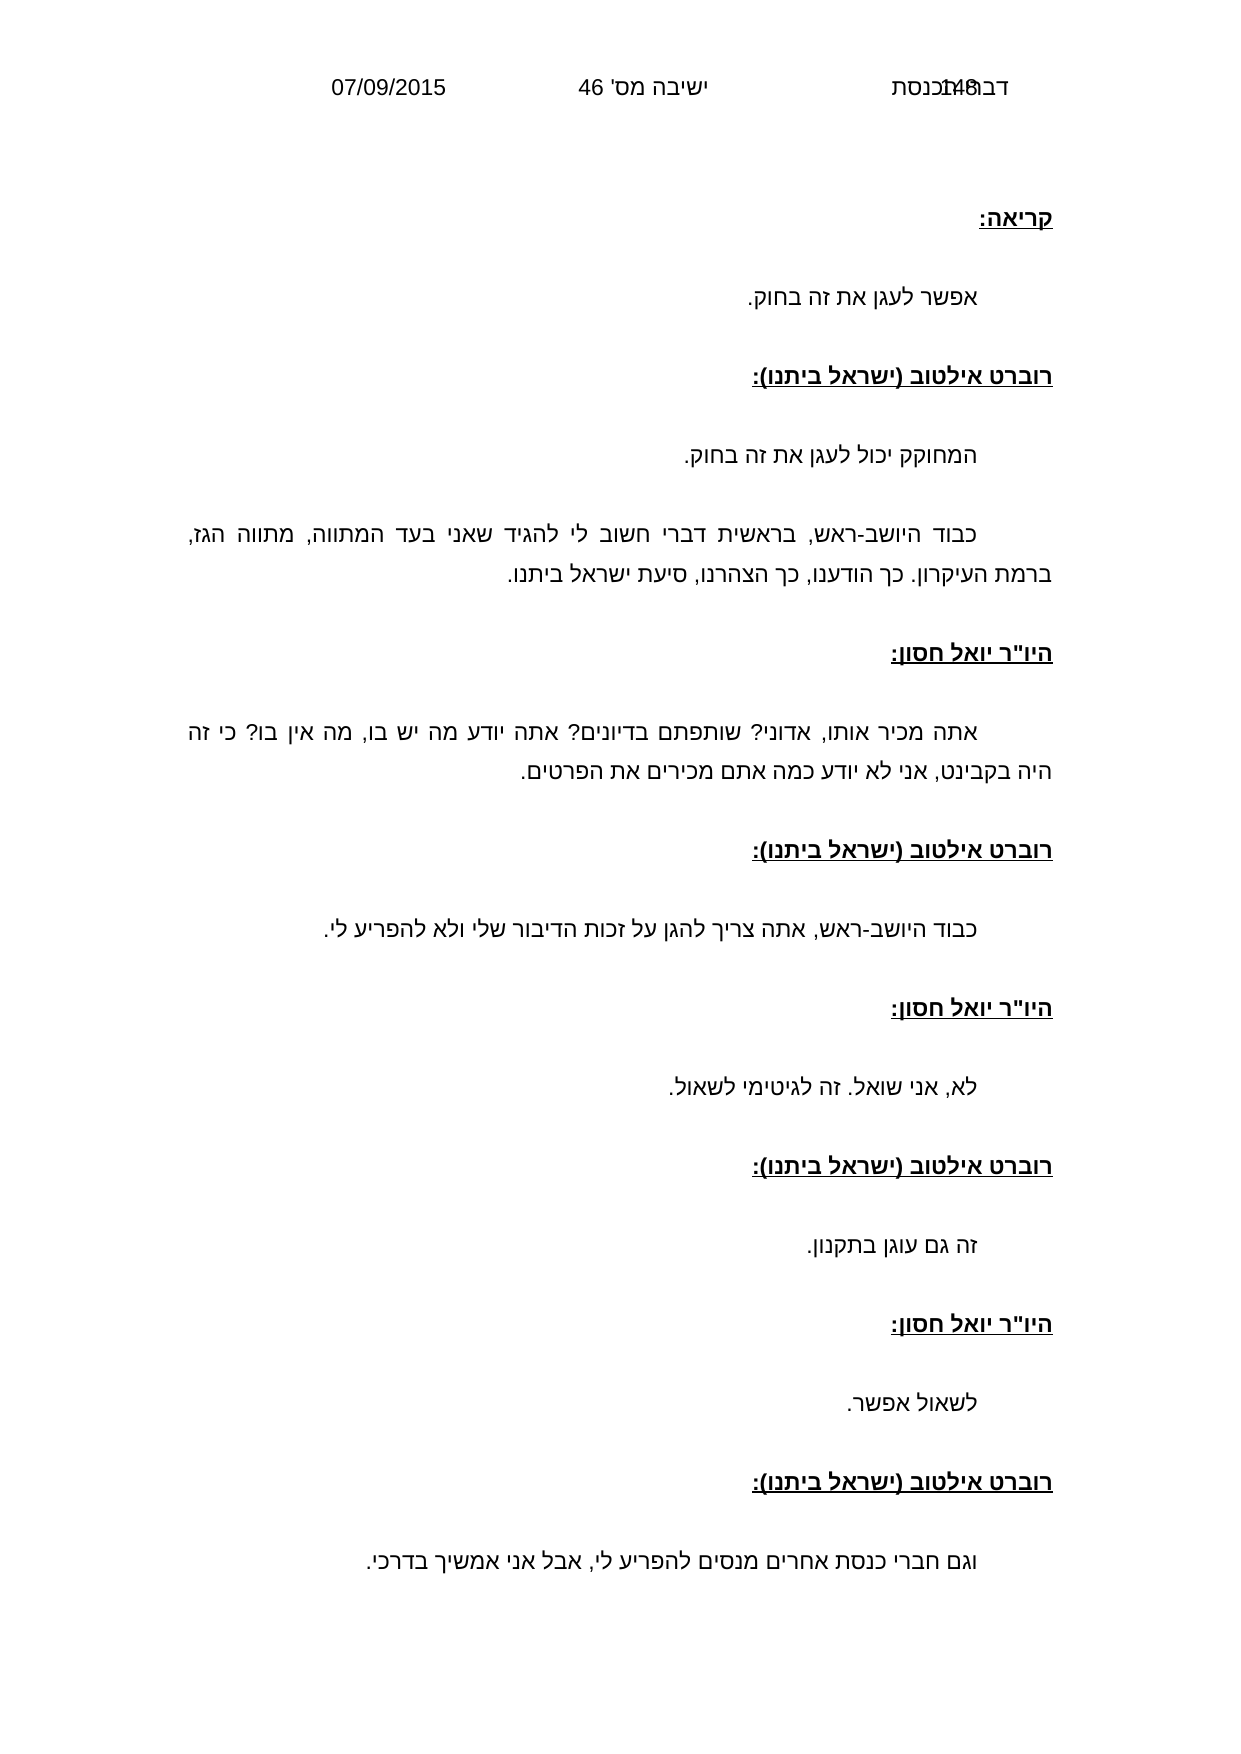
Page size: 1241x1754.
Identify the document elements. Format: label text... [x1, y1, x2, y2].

text קריאה: [187, 205, 1053, 232]
text זה גם עוגן בתקנון. [187, 1232, 1053, 1258]
text רוברט אילטוב (ישראל ביתנו): [187, 1469, 1053, 1495]
text רוברט אילטוב (ישראל ביתנו): [187, 363, 1053, 389]
text כבוד היושב-ראש, אתה צריך להגן על זכות הדיבור שלי ולא להפריע לי. [187, 916, 1053, 942]
text לשאול אפשר. [187, 1390, 1053, 1416]
text וגם חברי כנסת אחרים מנסים להפריע לי, אבל אני אמשיך בדרכי. [187, 1548, 1053, 1574]
text אפשר לעגן את זה בחוק. [187, 284, 1053, 311]
text היו"ר יואל חסון: [187, 1311, 1053, 1337]
text היו"ר יואל חסון: [187, 995, 1053, 1021]
text אתה מכיר אותו, אדוני? שותפתם בדיונים? אתה יודע מה יש בו, מה אין בו? כי זה היה בקבינט, אני לא יודע כמה אתם מכירים את הפרטים. [187, 718, 1053, 784]
text לא, אני שואל. זה לגיטימי לשאול. [187, 1074, 1053, 1100]
text רוברט אילטוב (ישראל ביתנו): [187, 837, 1053, 863]
text רוברט אילטוב (ישראל ביתנו): [187, 1153, 1053, 1179]
text כבוד היושב-ראש, בראשית דברי חשוב לי להגיד שאני בעד המתווה, מתווה הגז, ברמת העיקרון. כך הודענו, כך הצהרנו, סיעת ישראל ביתנו. [187, 521, 1053, 587]
text המחוקק יכול לעגן את זה בחוק. [187, 442, 1053, 468]
text היו"ר יואל חסון: [187, 639, 1053, 666]
